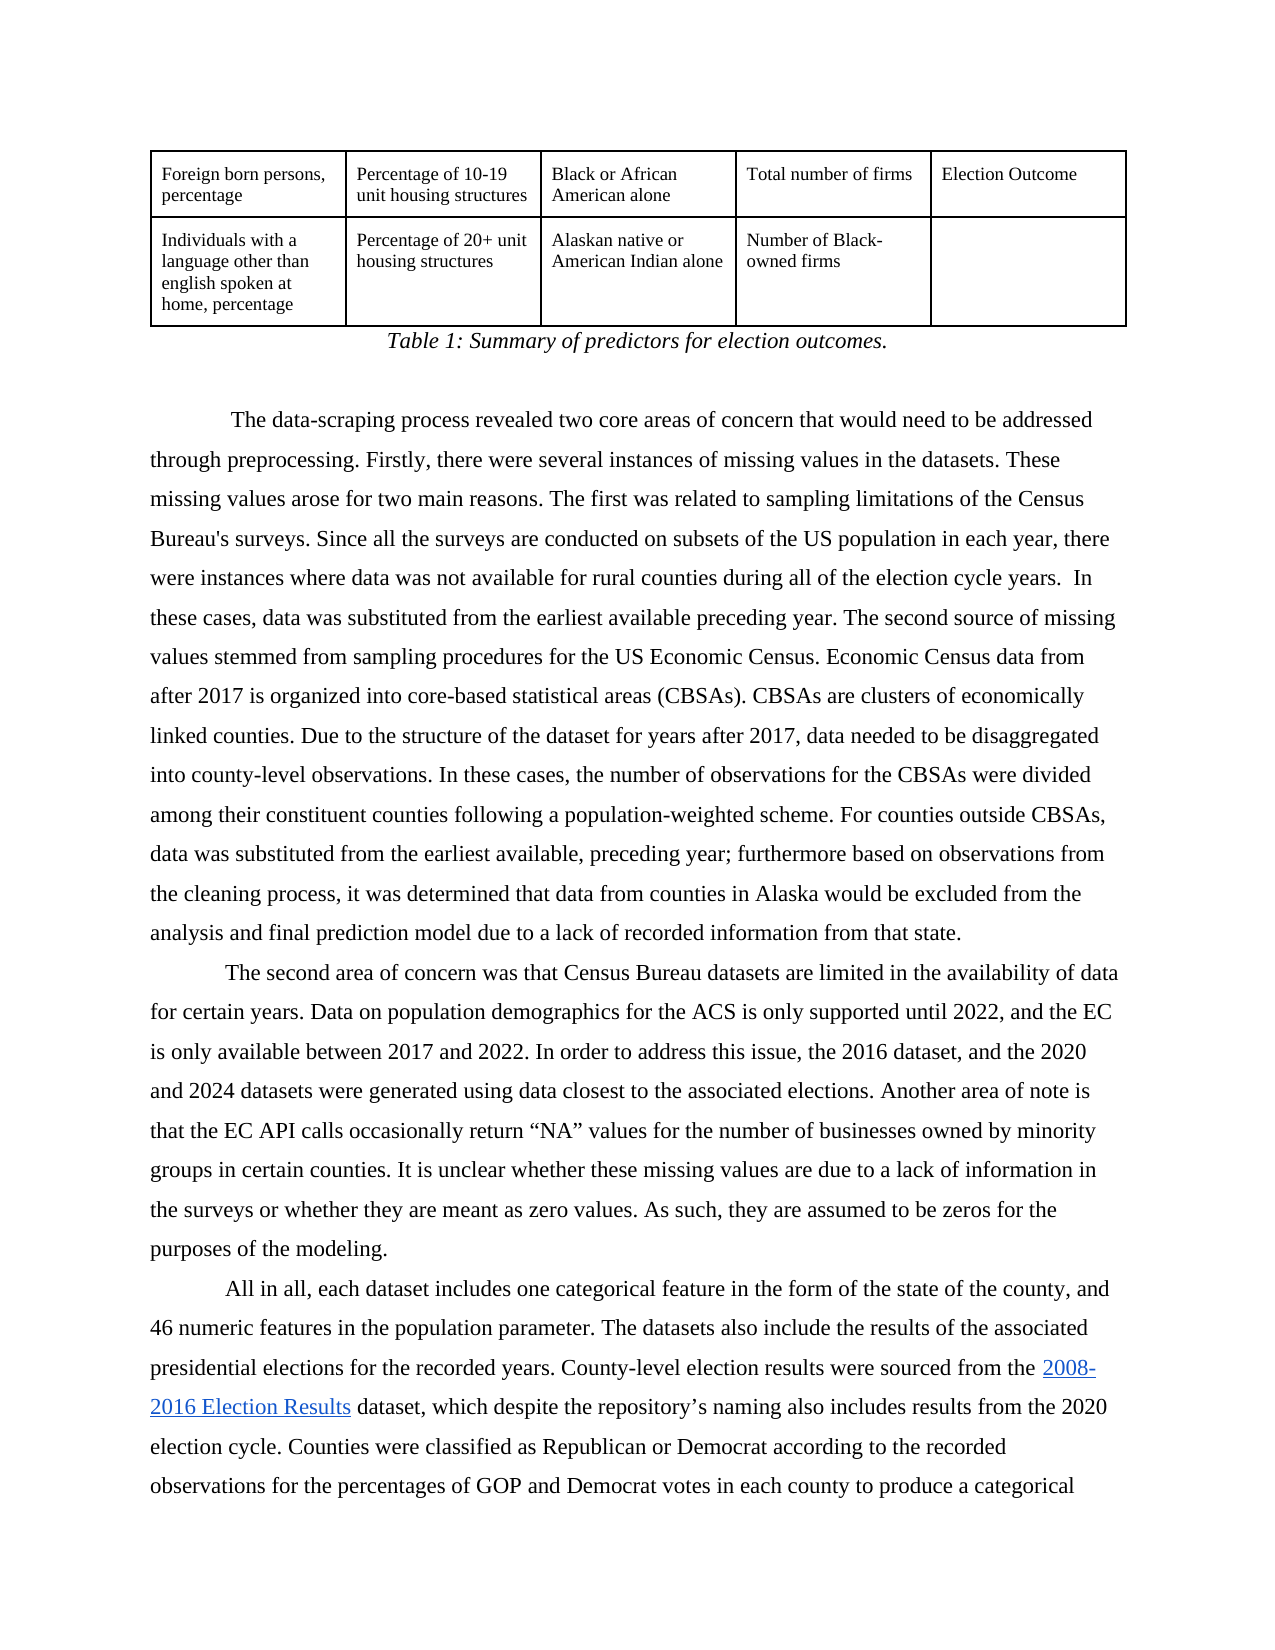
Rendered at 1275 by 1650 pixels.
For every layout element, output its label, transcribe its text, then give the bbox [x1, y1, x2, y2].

table_cell [932, 218, 1125, 325]
table_cell Alaskan native or American Indian alone [542, 218, 735, 325]
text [150, 1275, 1125, 1498]
table_cell Election Outcome [932, 152, 1125, 216]
table_cell Foreign born persons, percentage [152, 152, 345, 216]
table_cell Percentage of 20+ unit housing structures [347, 218, 540, 325]
table_cell Individuals with a language other than english spoken at home, percentage [152, 218, 345, 325]
text The data-scraping process revealed two core areas of concern that would need to be addressed through preprocessing. Firstly, there were several instances of missing values in the datasets. These missing values arose for two main reasons. The first was related to sampling limitations of the Census Bureau's surveys. Since all the surveys are conducted on subsets of the US population in each year, there were instances where data was not available for rural counties during all of the election cycle years. In these cases, data was substituted from the earliest available preceding year. The second source of missing values stemmed from sampling procedures for the US Economic Census. Economic Census data from after 2017 is organized into core-based statistical areas (CBSAs). CBSAs are clusters of economically linked counties. Due to the structure of the dataset for years after 2017, data needed to be disaggregated into county-level observations. In these cases, the number of observations for the CBSAs were divided among their constituent counties following a population-weighted scheme. For counties outside CBSAs, data was substituted from the earliest available, preceding year; furthermore based on observations from the cleaning process, it was determined that data from counties in Alaska would be excluded from the analysis and final prediction model due to a lack of recorded information from that state. [150, 406, 1125, 946]
text The second area of concern was that Census Bureau datasets are limited in the availability of data for certain years. Data on population demographics for the ACS is only supported until 2022, and the EC is only available between 2017 and 2022. In order to address this issue, the 2016 dataset, and the 2020 and 2024 datasets were generated using data closest to the associated elections. Another area of note is that the EC API calls occasionally return “NA” values for the number of businesses owned by minority groups in certain counties. It is unclear whether these missing values are due to a lack of information in the surveys or whether they are meant as zero values. As such, they are assumed to be zeros for the purposes of the modeling. [150, 959, 1125, 1262]
text Table 1: Summary of predictors for election outcomes. [150, 327, 1125, 354]
table_cell Total number of firms [737, 152, 930, 216]
table_cell Black or African American alone [542, 152, 735, 216]
table_cell Number of Black-owned firms [737, 218, 930, 325]
table_cell Percentage of 10-19 unit housing structures [347, 152, 540, 216]
